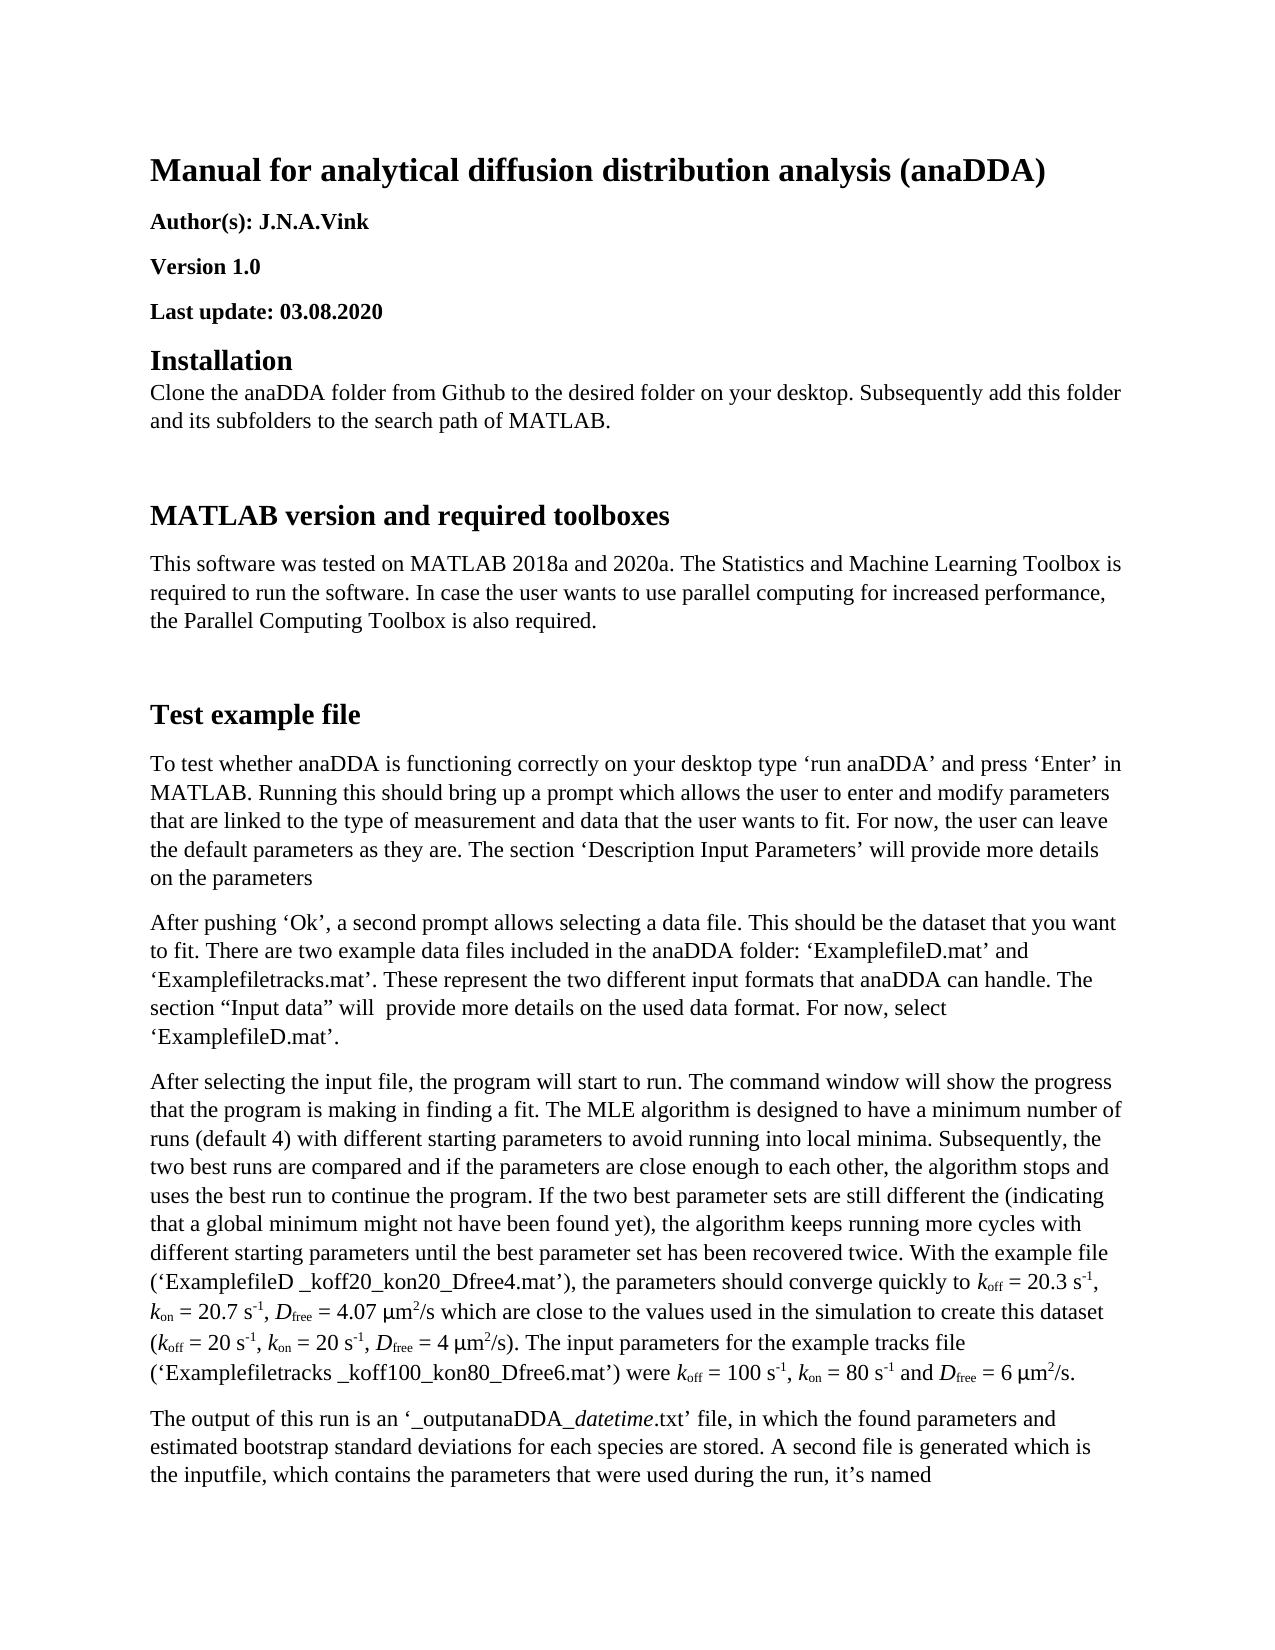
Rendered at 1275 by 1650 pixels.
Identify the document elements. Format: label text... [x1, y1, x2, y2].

text MATLAB version and required toolboxes [150, 498, 1125, 531]
text Last update: 03.08.2020 [150, 298, 1125, 324]
text After pushing ‘Ok’, a second prompt allows selecting a data file. This should be the dataset that you want to fit. There are two example data files included in the anaDDA folder: ‘ExamplefileD.mat’ and ‘Examplefiletracks.mat’. These represent the two different input formats that anaDDA can handle. The section “Input data” will provide more details on the used data format. For now, select ‘ExamplefileD.mat’. [150, 909, 1125, 1049]
text To test whether anaDDA is functioning correctly on your desktop type ‘run anaDDA’ and press ‘Enter’ in MATLAB. Running this should bring up a prompt which allows the user to enter and modify parameters that are linked to the type of measurement and data that the user wants to fit. For now, the user can leave the default parameters as they are. The section ‘Description Input Parameters’ will provide more details on the parameters [150, 750, 1125, 890]
text This software was tested on MATLAB 2018a and 2020a. The Statistics and Machine Learning Toolbox is required to run the software. In case the user wants to use parallel computing for increased performance, the Parallel Computing Toolbox is also required. [150, 550, 1125, 634]
text Version 1.0 [150, 253, 1125, 279]
text Test example file [150, 697, 1125, 731]
text Installation Clone the anaDDA folder from Github to the desired folder on your desktop. Subsequently add this folder and its subfolders to the search path of MATLAB. [150, 343, 1125, 434]
text Manual for analytical diffusion distribution analysis (anaDDA) [150, 150, 1125, 188]
text After selecting the input file, the program will start to run. The command window will show the progress that the program is making in finding a fit. The MLE algorithm is designed to have a minimum number of runs (default 4) with different starting parameters to avoid running into local minima. Subsequently, the two best runs are compared and if the parameters are close enough to each other, the algorithm stops and uses the best run to continue the program. If the two best parameter sets are still different the (indicating that a global minimum might not have been found yet), the algorithm keeps running more cycles with different starting parameters until the best parameter set has been recovered twice. With the example file (‘ExamplefileD _koff20_kon20_Dfree4.mat’), the parameters should converge quickly to koff = 20.3 s-1, kon = 20.7 s-1, Dfree = 4.07 μm2/s which are close to the values used in the simulation to create this dataset (koff = 20 s-1, kon = 20 s-1, Dfree = 4 μm2/s). The input parameters for the example tracks file (‘Examplefiletracks _koff100_kon80_Dfree6.mat’) were koff = 100 s-1, kon = 80 s-1 and Dfree = 6 μm2/s. [150, 1068, 1125, 1386]
text Author(s): J.N.A.Vink [150, 208, 1125, 234]
